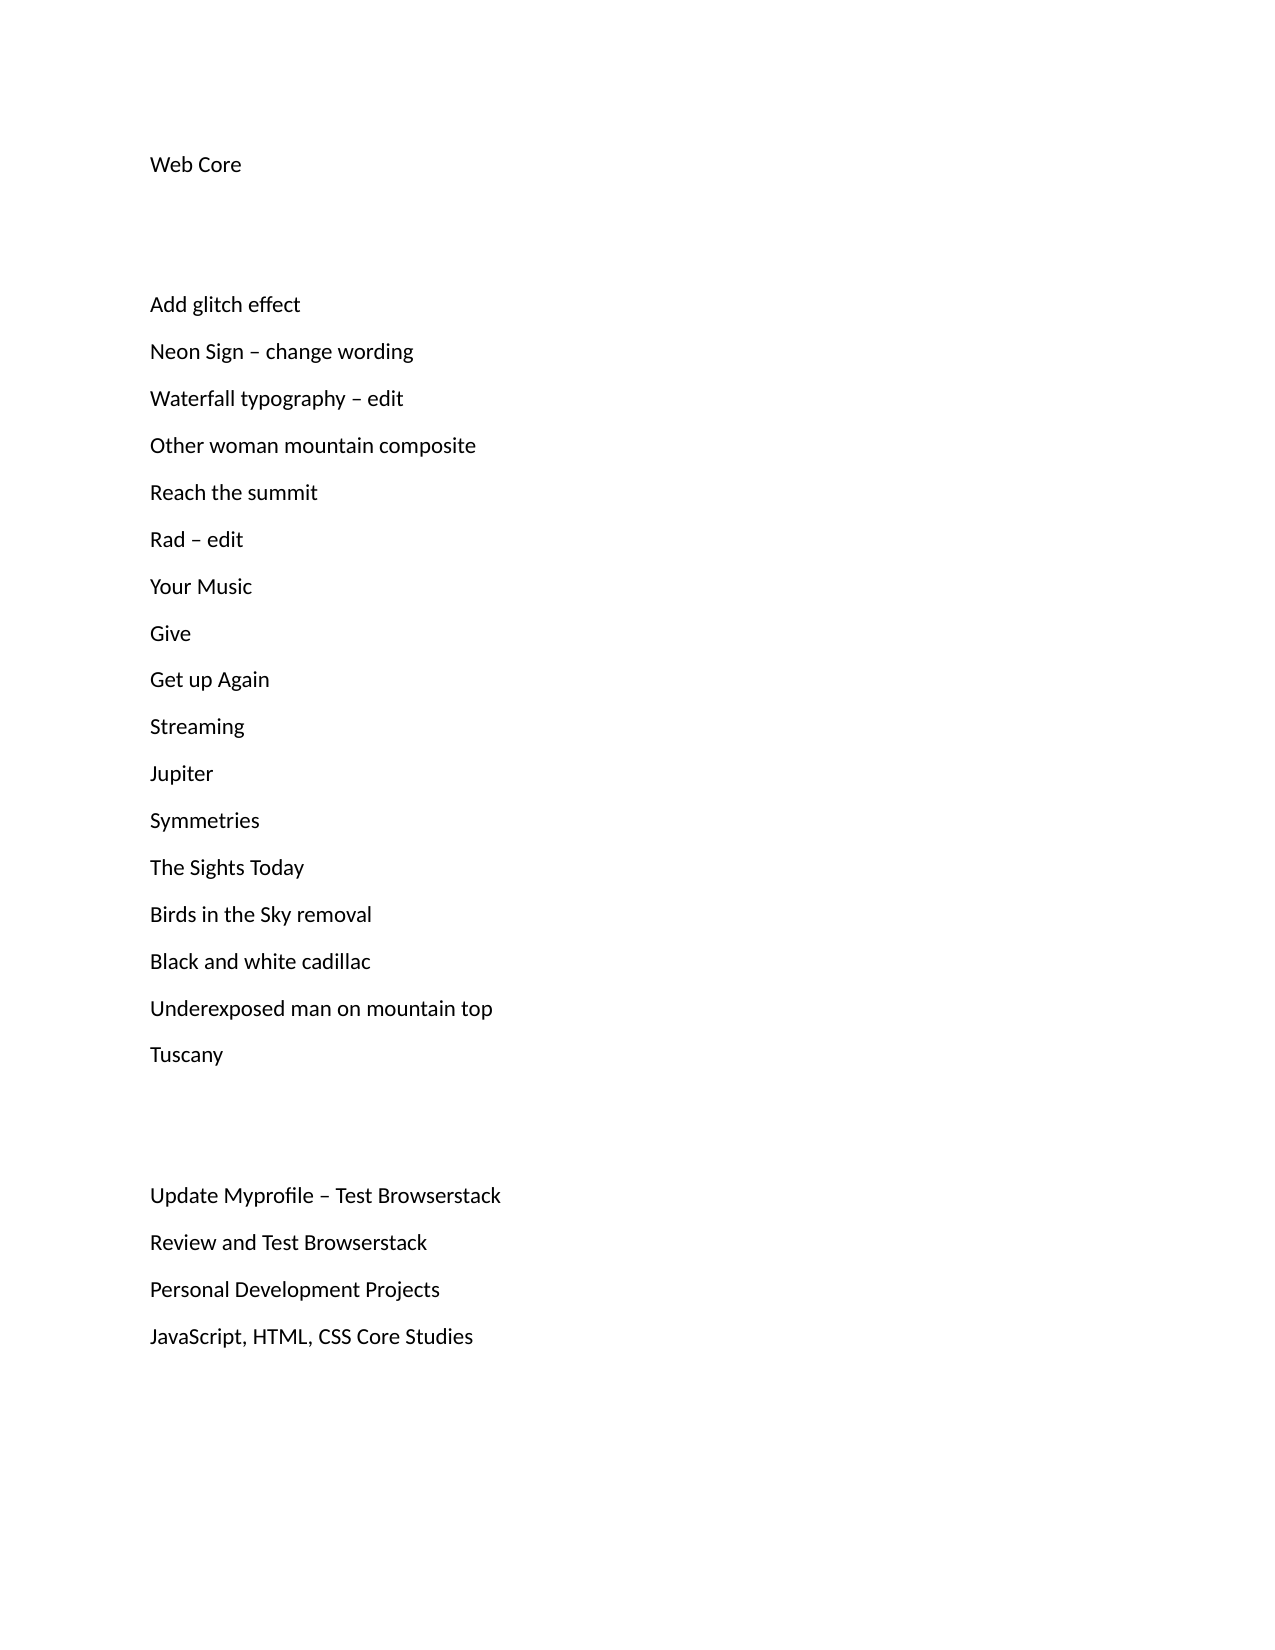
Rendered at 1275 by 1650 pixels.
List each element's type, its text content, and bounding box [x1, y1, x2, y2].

text Streaming [150, 712, 1125, 741]
text JavaScript, HTML, CSS Core Studies [150, 1322, 1125, 1350]
text Web Core [150, 150, 1125, 178]
text The Sights Today [150, 853, 1125, 881]
text Underexposed man on mountain top [150, 994, 1125, 1022]
text Black and white cadillac [150, 947, 1125, 975]
text Tuscany [150, 1041, 1125, 1069]
text Other woman mountain composite [150, 431, 1125, 459]
text Rad – edit [150, 525, 1125, 553]
text Waterfall typography – edit [150, 384, 1125, 412]
text Update Myprofile – Test Browserstack [150, 1181, 1125, 1209]
text Personal Development Projects [150, 1275, 1125, 1303]
text Neon Sign – change wording [150, 337, 1125, 366]
text Jupiter [150, 759, 1125, 787]
text Give [150, 619, 1125, 647]
text Reach the summit [150, 478, 1125, 506]
text Review and Test Browserstack [150, 1228, 1125, 1256]
text Symmetries [150, 806, 1125, 834]
text Your Music [150, 572, 1125, 600]
text Get up Again [150, 666, 1125, 694]
text Birds in the Sky removal [150, 900, 1125, 928]
text Add glitch effect [150, 291, 1125, 319]
